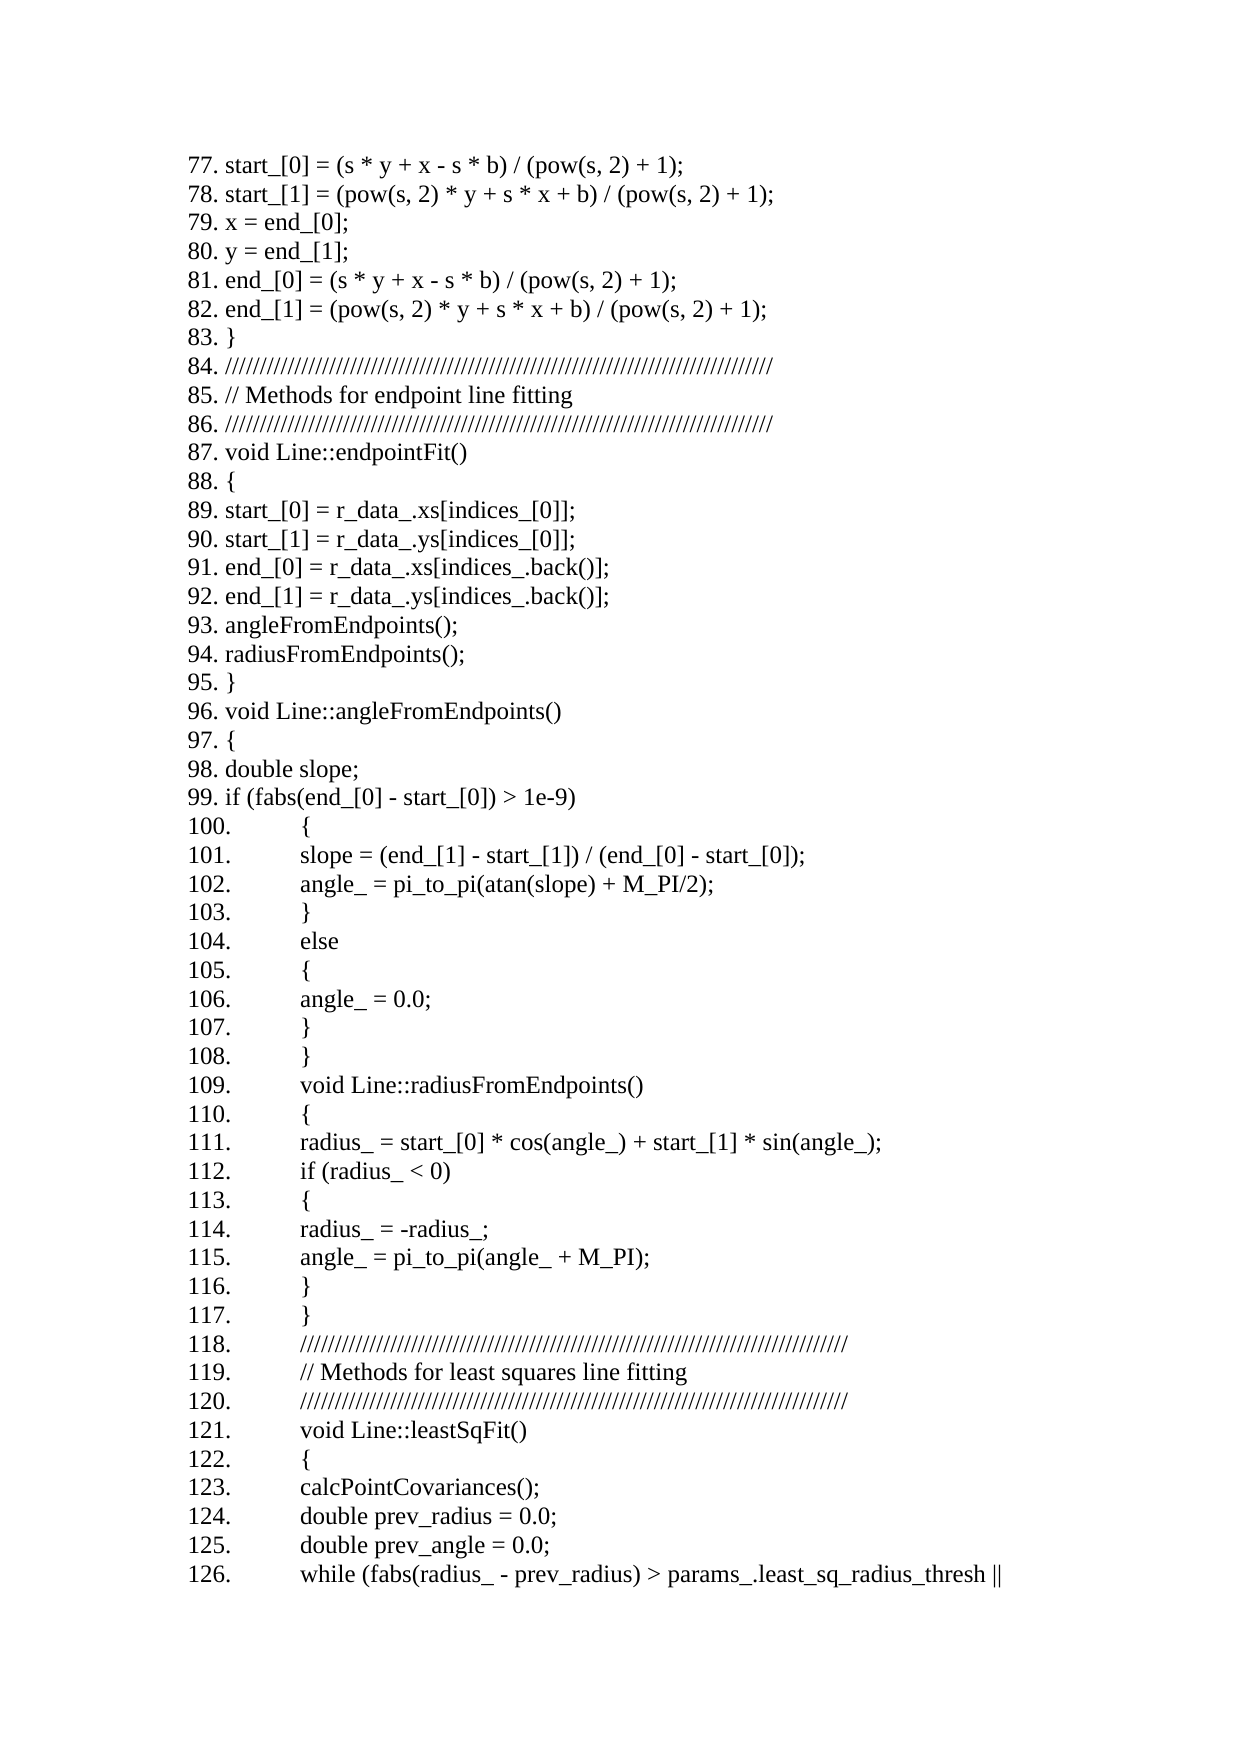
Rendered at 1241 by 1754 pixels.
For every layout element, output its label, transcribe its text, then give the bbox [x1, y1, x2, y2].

list { [187, 725, 1090, 754]
list /////////////////////////////////////////////////////////////////////////////// [187, 1386, 1090, 1415]
list calcPointCovariances(); [187, 1472, 1090, 1501]
list if (fabs(end_[0] - start_[0]) > 1e-9) [187, 782, 1090, 811]
list { [187, 1444, 1090, 1472]
list { [187, 955, 1090, 984]
list { [187, 1185, 1090, 1214]
list radius_ = -radius_; [187, 1214, 1090, 1242]
list } [187, 667, 1090, 696]
list } [187, 1012, 1090, 1041]
list /////////////////////////////////////////////////////////////////////////////// [187, 409, 1090, 437]
list start_[1] = (pow(s, 2) * y + s * x + b) / (pow(s, 2) + 1); [187, 179, 1090, 207]
list { [187, 466, 1090, 495]
list void Line::angleFromEndpoints() [187, 696, 1090, 725]
list while (fabs(radius_ - prev_radius) > params_.least_sq_radius_thresh || [187, 1559, 1090, 1587]
list { [187, 811, 1090, 840]
list end_[0] = (s * y + x - s * b) / (pow(s, 2) + 1); [187, 265, 1090, 294]
list if (radius_ < 0) [187, 1156, 1090, 1185]
list y = end_[1]; [187, 236, 1090, 265]
list void Line::endpointFit() [187, 437, 1090, 466]
list double slope; [187, 754, 1090, 782]
list angleFromEndpoints(); [187, 610, 1090, 639]
list start_[0] = (s * y + x - s * b) / (pow(s, 2) + 1); [187, 150, 1090, 179]
list { [187, 1099, 1090, 1127]
list angle_ = 0.0; [187, 984, 1090, 1012]
list start_[1] = r_data_.ys[indices_[0]]; [187, 524, 1090, 552]
list slope = (end_[1] - start_[1]) / (end_[0] - start_[0]); [187, 840, 1090, 869]
list start_[0] = r_data_.xs[indices_[0]]; [187, 495, 1090, 524]
list /////////////////////////////////////////////////////////////////////////////// [187, 1329, 1090, 1357]
list x = end_[0]; [187, 207, 1090, 236]
list double prev_angle = 0.0; [187, 1530, 1090, 1559]
list } [187, 322, 1090, 351]
list end_[0] = r_data_.xs[indices_.back()]; [187, 552, 1090, 581]
list void Line::leastSqFit() [187, 1415, 1090, 1444]
list } [187, 897, 1090, 926]
list radius_ = start_[0] * cos(angle_) + start_[1] * sin(angle_); [187, 1127, 1090, 1156]
list angle_ = pi_to_pi(atan(slope) + M_PI/2); [187, 869, 1090, 897]
list // Methods for endpoint line fitting [187, 380, 1090, 409]
list double prev_radius = 0.0; [187, 1501, 1090, 1530]
list else [187, 926, 1090, 955]
list /////////////////////////////////////////////////////////////////////////////// [187, 351, 1090, 380]
list } [187, 1041, 1090, 1070]
list end_[1] = r_data_.ys[indices_.back()]; [187, 581, 1090, 610]
list void Line::radiusFromEndpoints() [187, 1070, 1090, 1099]
list angle_ = pi_to_pi(angle_ + M_PI); [187, 1242, 1090, 1271]
list // Methods for least squares line fitting [187, 1357, 1090, 1386]
list } [187, 1300, 1090, 1329]
list end_[1] = (pow(s, 2) * y + s * x + b) / (pow(s, 2) + 1); [187, 294, 1090, 322]
list } [187, 1271, 1090, 1300]
list radiusFromEndpoints(); [187, 639, 1090, 667]
